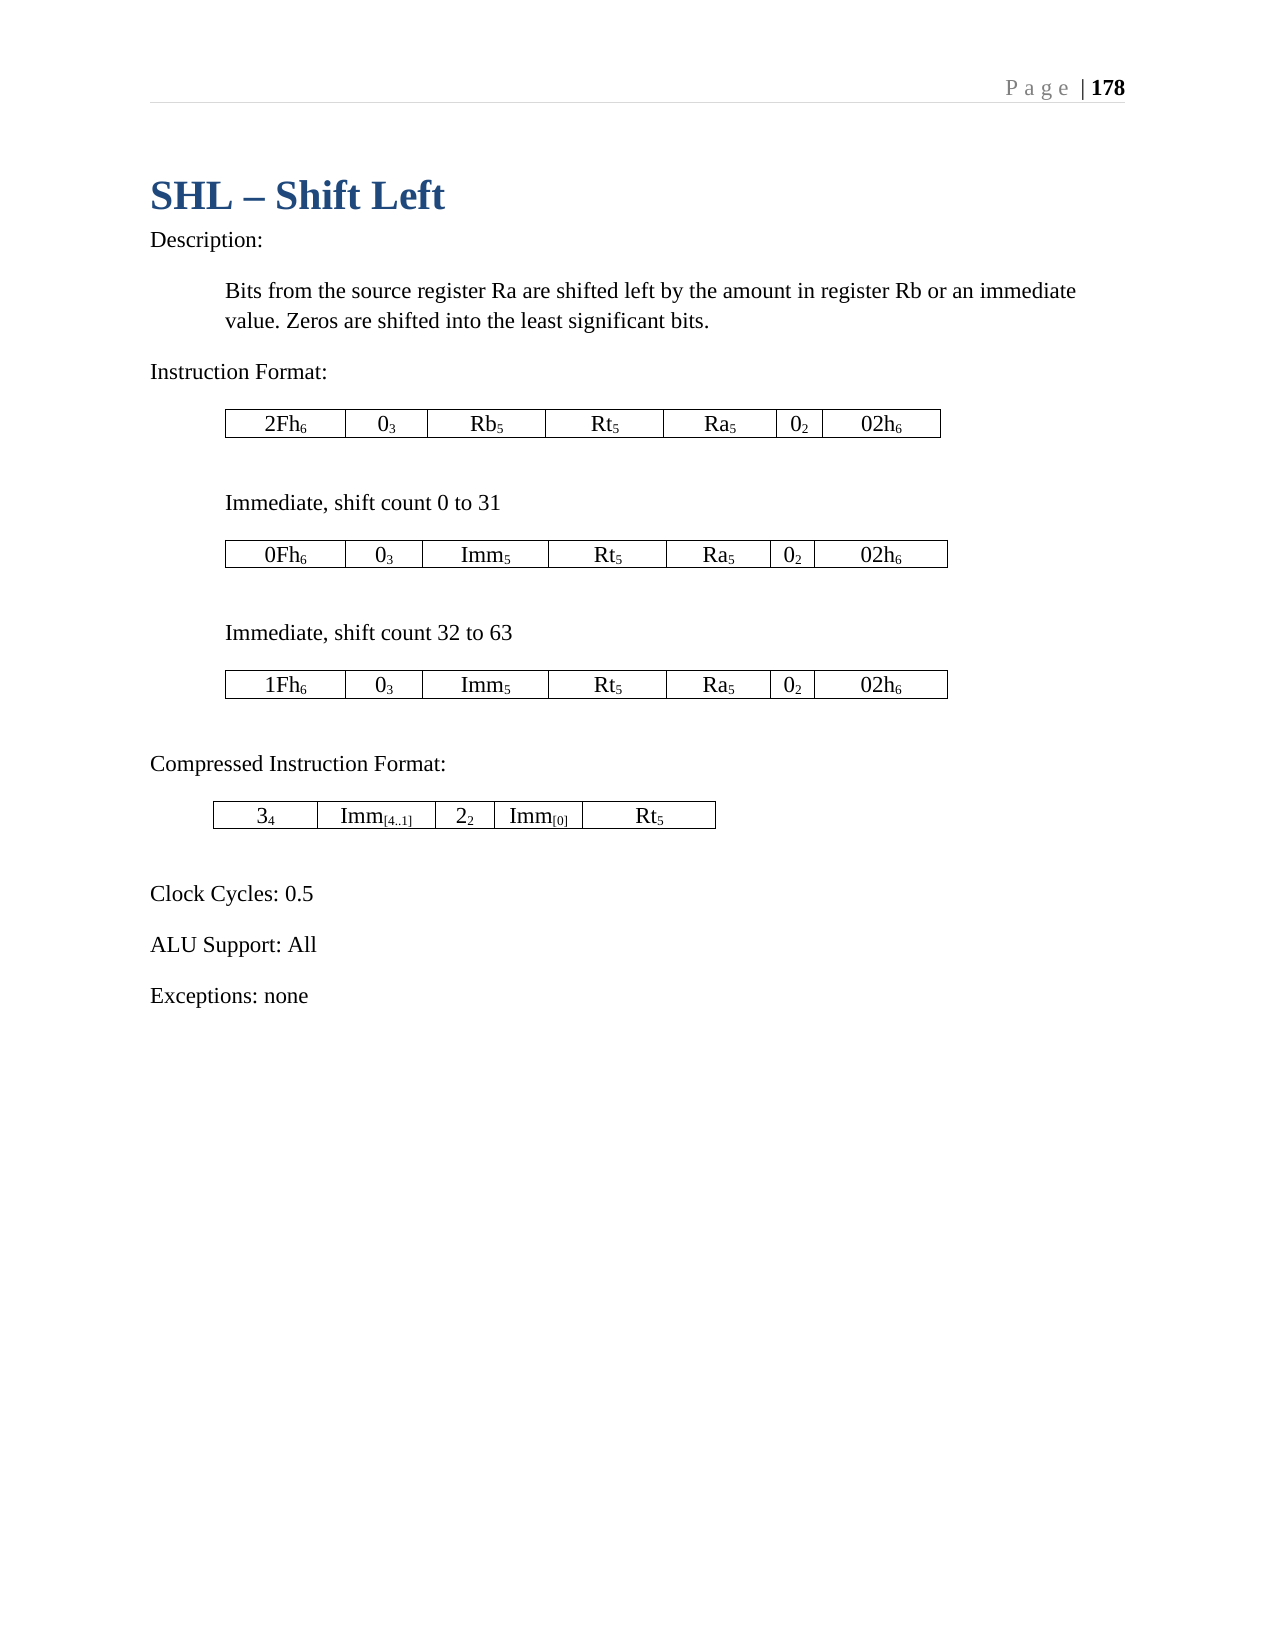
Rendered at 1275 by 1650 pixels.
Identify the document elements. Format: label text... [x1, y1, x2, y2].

text Exceptions: none [150, 982, 1125, 1009]
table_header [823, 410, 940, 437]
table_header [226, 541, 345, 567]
text ALU Support: All [150, 931, 1125, 958]
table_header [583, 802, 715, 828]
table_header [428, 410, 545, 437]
text Bits from the source register Ra are shifted left by the amount in register Rb or an immediate value. Zeros are shifted into the least significant bits. [225, 277, 1125, 333]
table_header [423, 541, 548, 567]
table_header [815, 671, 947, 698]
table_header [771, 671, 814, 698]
text Immediate, shift count 0 to 31 [225, 489, 1125, 515]
text Instruction Format: [150, 358, 1125, 384]
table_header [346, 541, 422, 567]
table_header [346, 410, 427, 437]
text Clock Cycles: 0.5 [150, 880, 1125, 907]
text Compressed Instruction Format: [150, 750, 1125, 776]
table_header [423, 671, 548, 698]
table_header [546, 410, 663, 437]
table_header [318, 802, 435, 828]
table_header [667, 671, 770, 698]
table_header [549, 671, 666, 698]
subtitle SHL – Shift Left [150, 171, 1125, 219]
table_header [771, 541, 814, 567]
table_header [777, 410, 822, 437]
text Immediate, shift count 32 to 63 [225, 619, 1125, 646]
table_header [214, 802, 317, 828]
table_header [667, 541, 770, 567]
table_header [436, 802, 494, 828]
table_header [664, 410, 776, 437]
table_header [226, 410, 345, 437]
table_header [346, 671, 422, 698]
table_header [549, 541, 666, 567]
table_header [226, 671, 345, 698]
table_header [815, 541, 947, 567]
text Description: [150, 226, 1125, 252]
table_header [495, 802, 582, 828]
